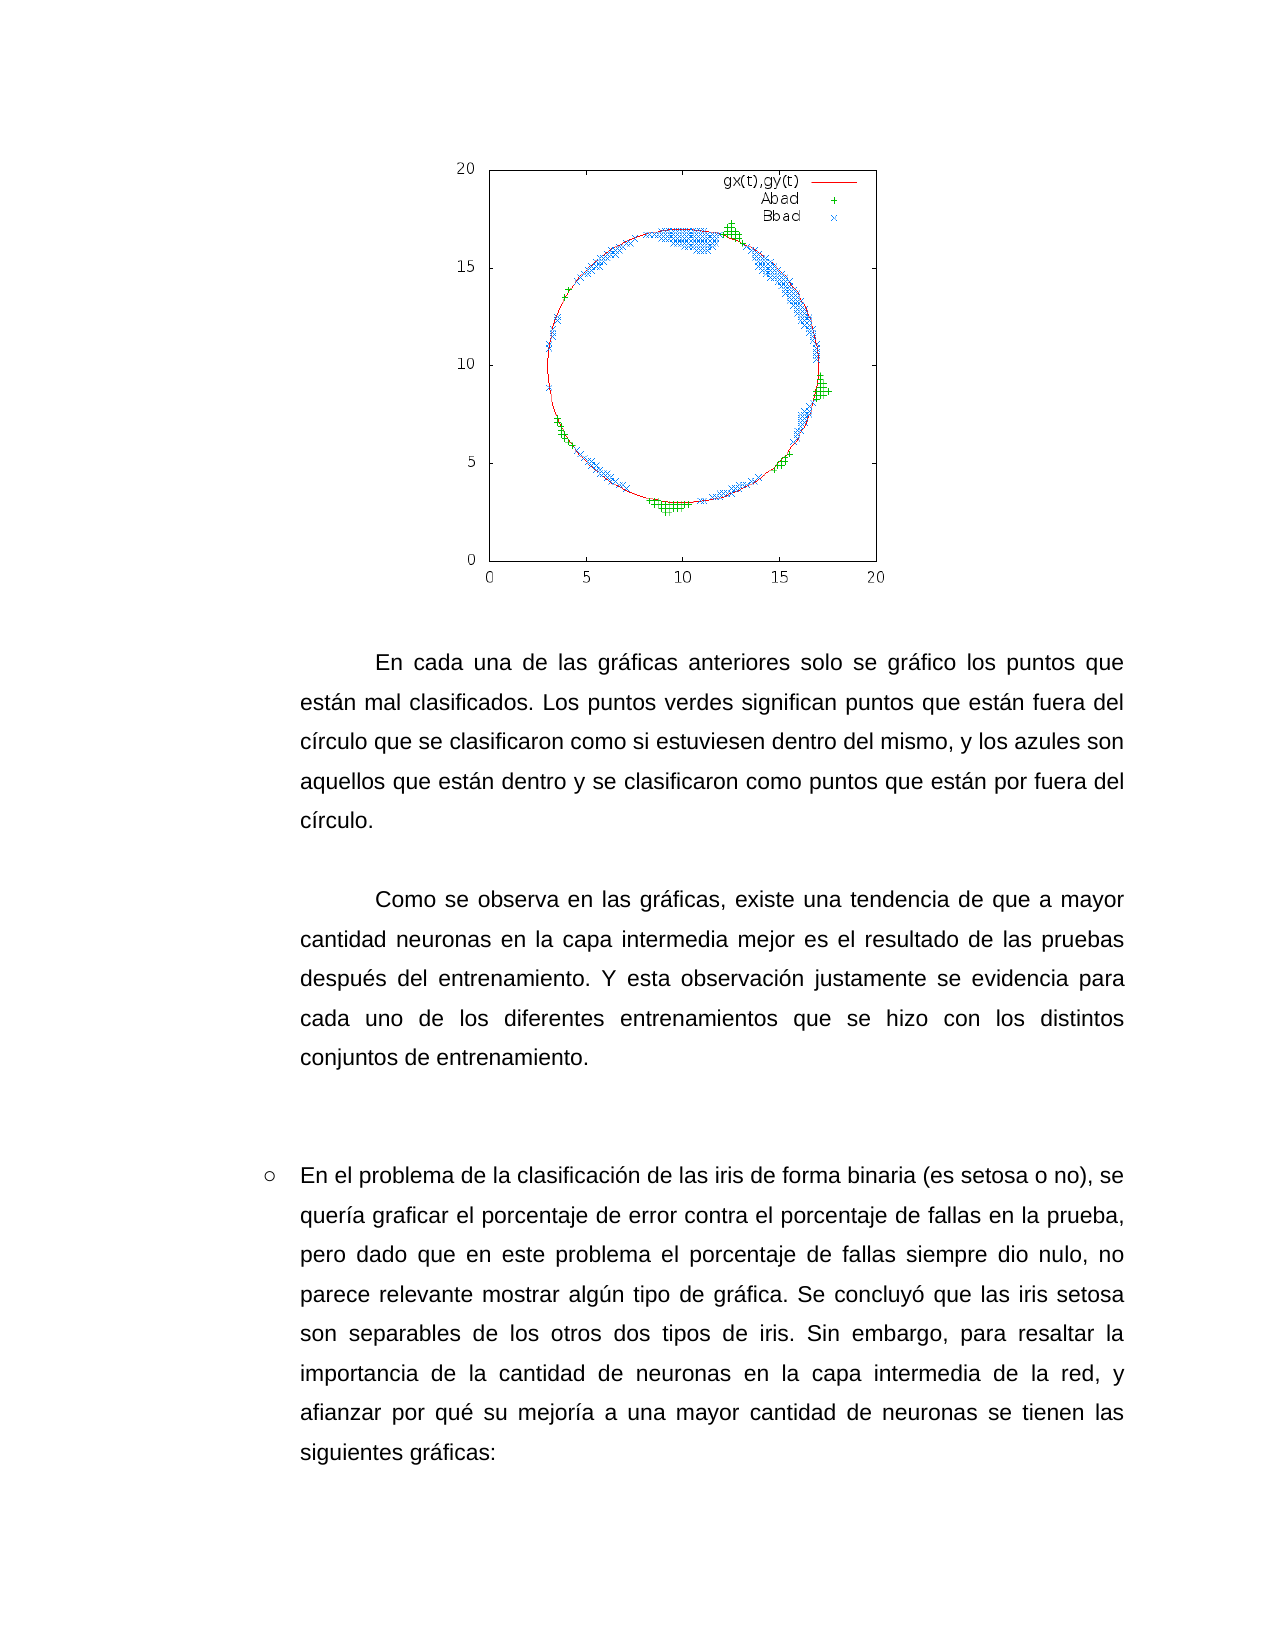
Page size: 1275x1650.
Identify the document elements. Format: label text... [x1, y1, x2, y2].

text En cada una de las gráficas anteriores solo se gráfico los puntos que están mal clasificados. Los puntos verdes significan puntos que están fuera del círculo que se clasificaron como si estuviesen dentro del mismo, y los azules son aquellos que están dentro y se clasificaron como puntos que están por fuera del círculo. [300, 649, 1125, 833]
text Como se observa en las gráficas, existe una tendencia de que a mayor cantidad neuronas en la capa intermedia mejor es el resultado de las pruebas después del entrenamiento. Y esta observación justamente se evidencia para cada uno de los diferentes entrenamientos que se hizo con los distintos conjuntos de entrenamiento. [300, 886, 1125, 1070]
list En el problema de la clasificación de las iris de forma binaria (es setosa o no), se quería graficar el porcentaje de error contra el porcentaje de fallas en la prueba, pero dado que en este problema el porcentaje de fallas siempre dio nulo, no parece relevante mostrar algún tipo de gráfica. Se concluyó que las iris setosa son separables de los otros dos tipos de iris. Sin embargo, para resaltar la importancia de la cantidad de neuronas en la capa intermedia de la red, y afianzar por qué su mejoría a una mayor cantidad de neuronas se tienen las siguientes gráficas: [263, 1162, 1125, 1465]
picture [375, 150, 965, 597]
